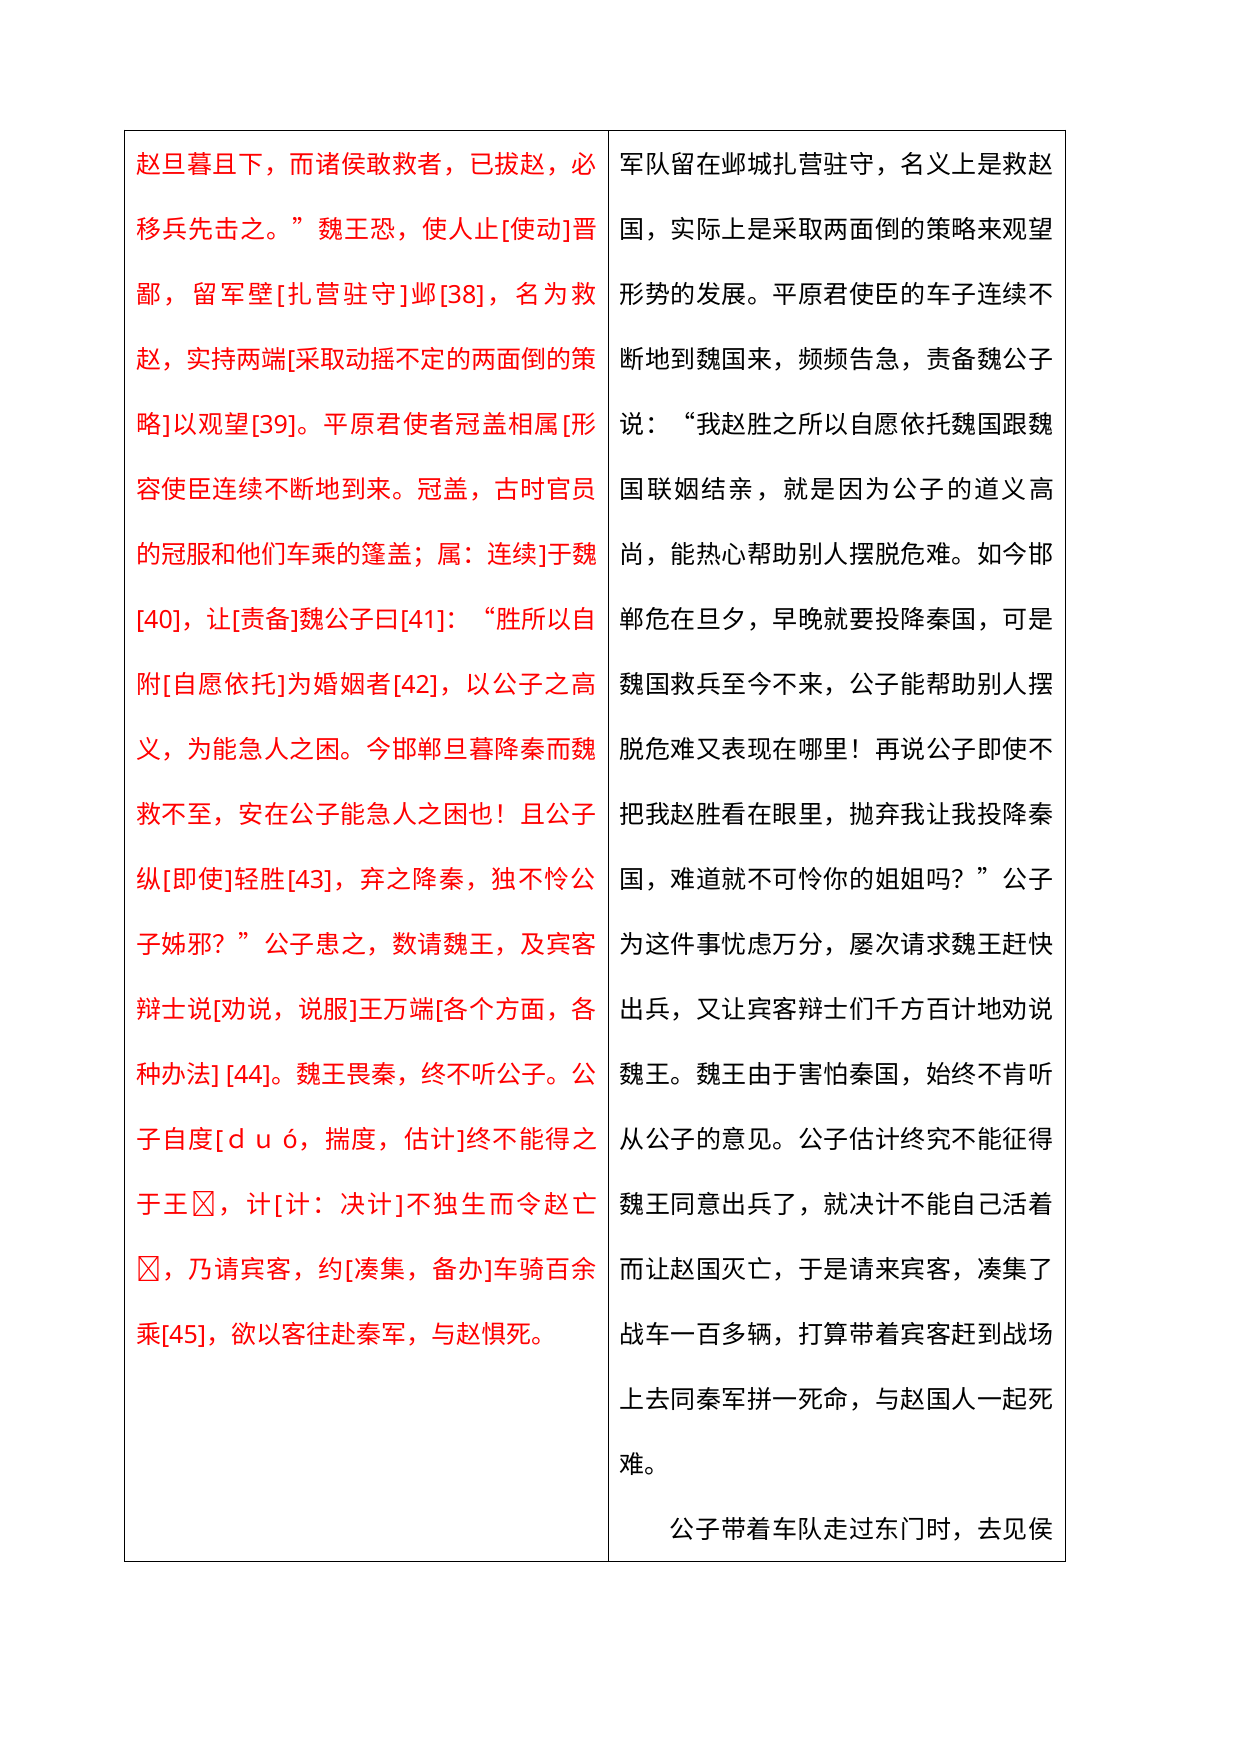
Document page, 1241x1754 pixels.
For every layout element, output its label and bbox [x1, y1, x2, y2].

table_cell [609, 131, 1065, 1561]
table_cell [125, 131, 608, 1561]
